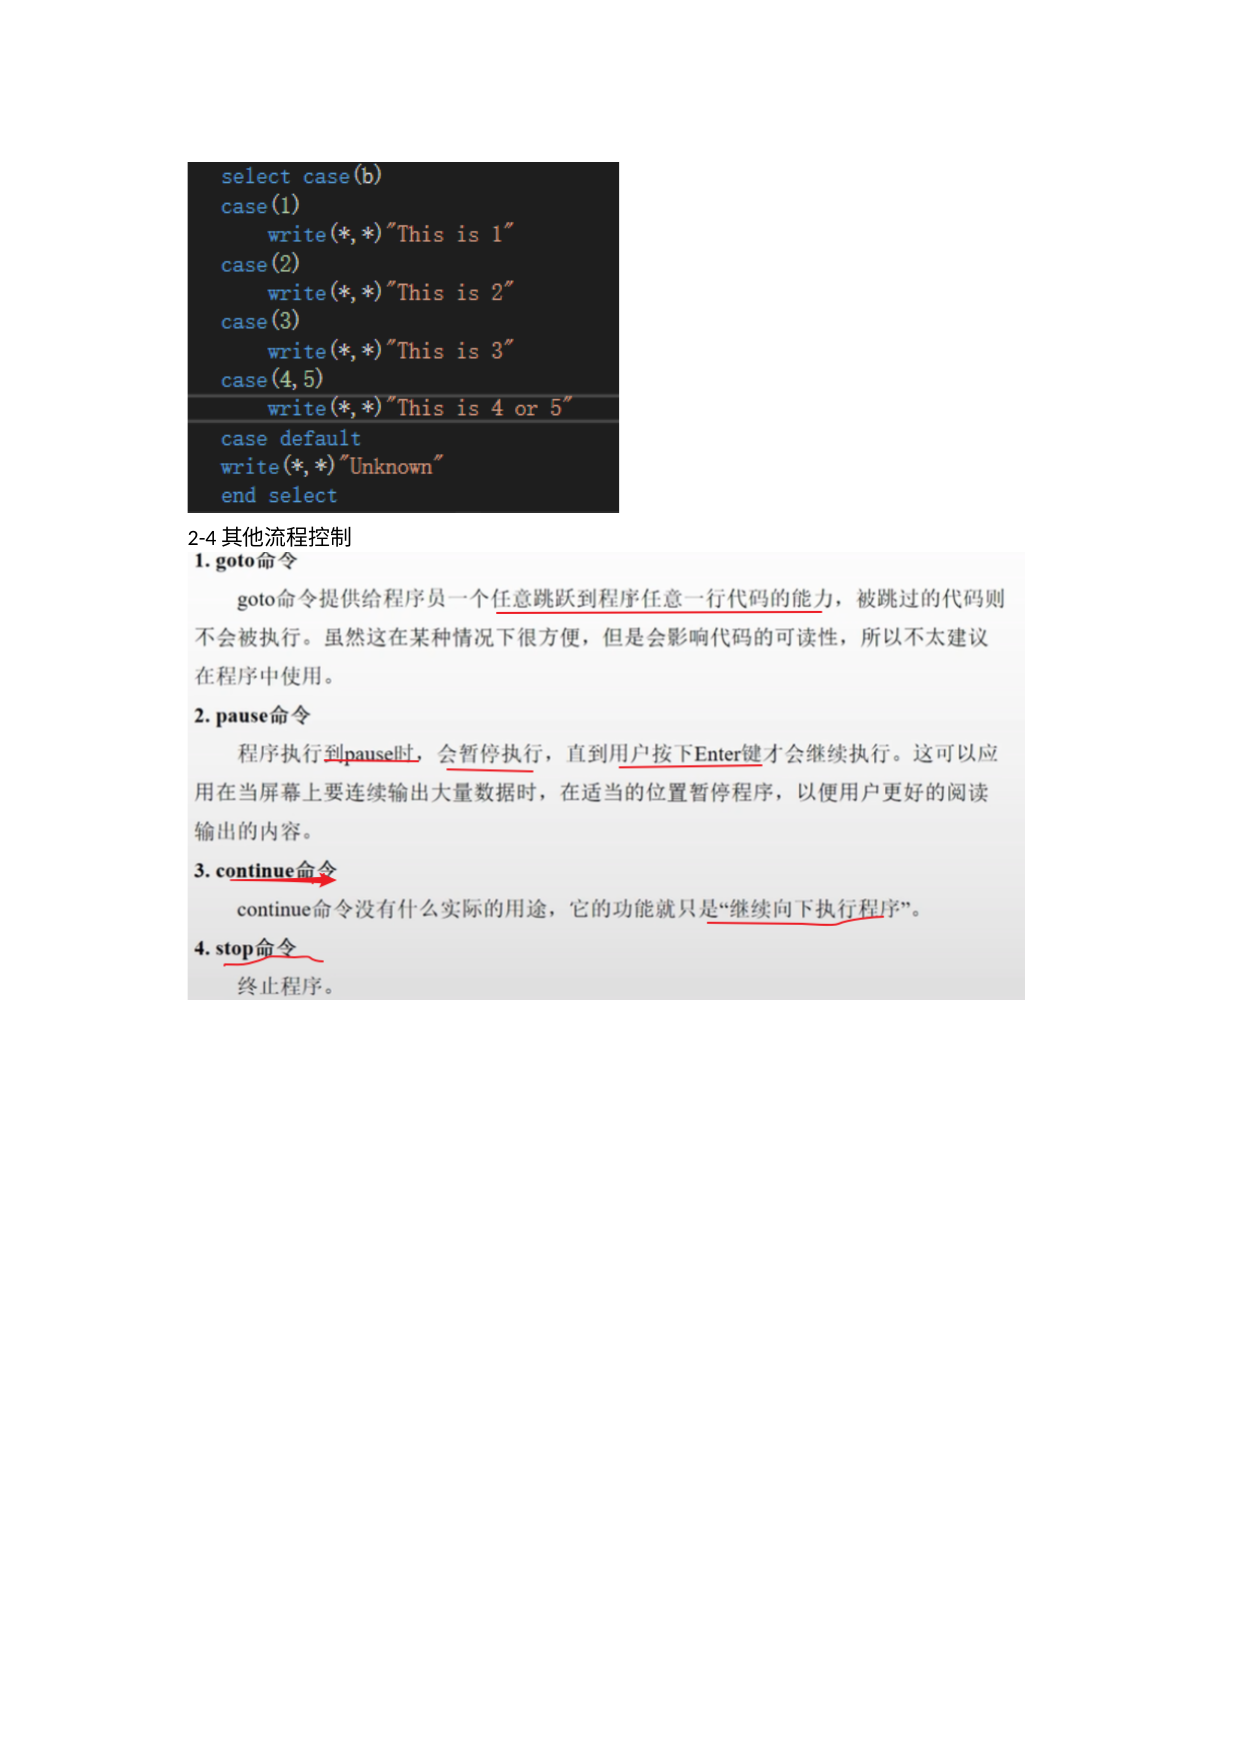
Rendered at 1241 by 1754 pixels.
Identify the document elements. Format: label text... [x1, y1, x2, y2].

picture [187, 552, 1025, 1000]
picture [187, 162, 620, 513]
text 2-4其他流程控制 [187, 519, 1053, 552]
